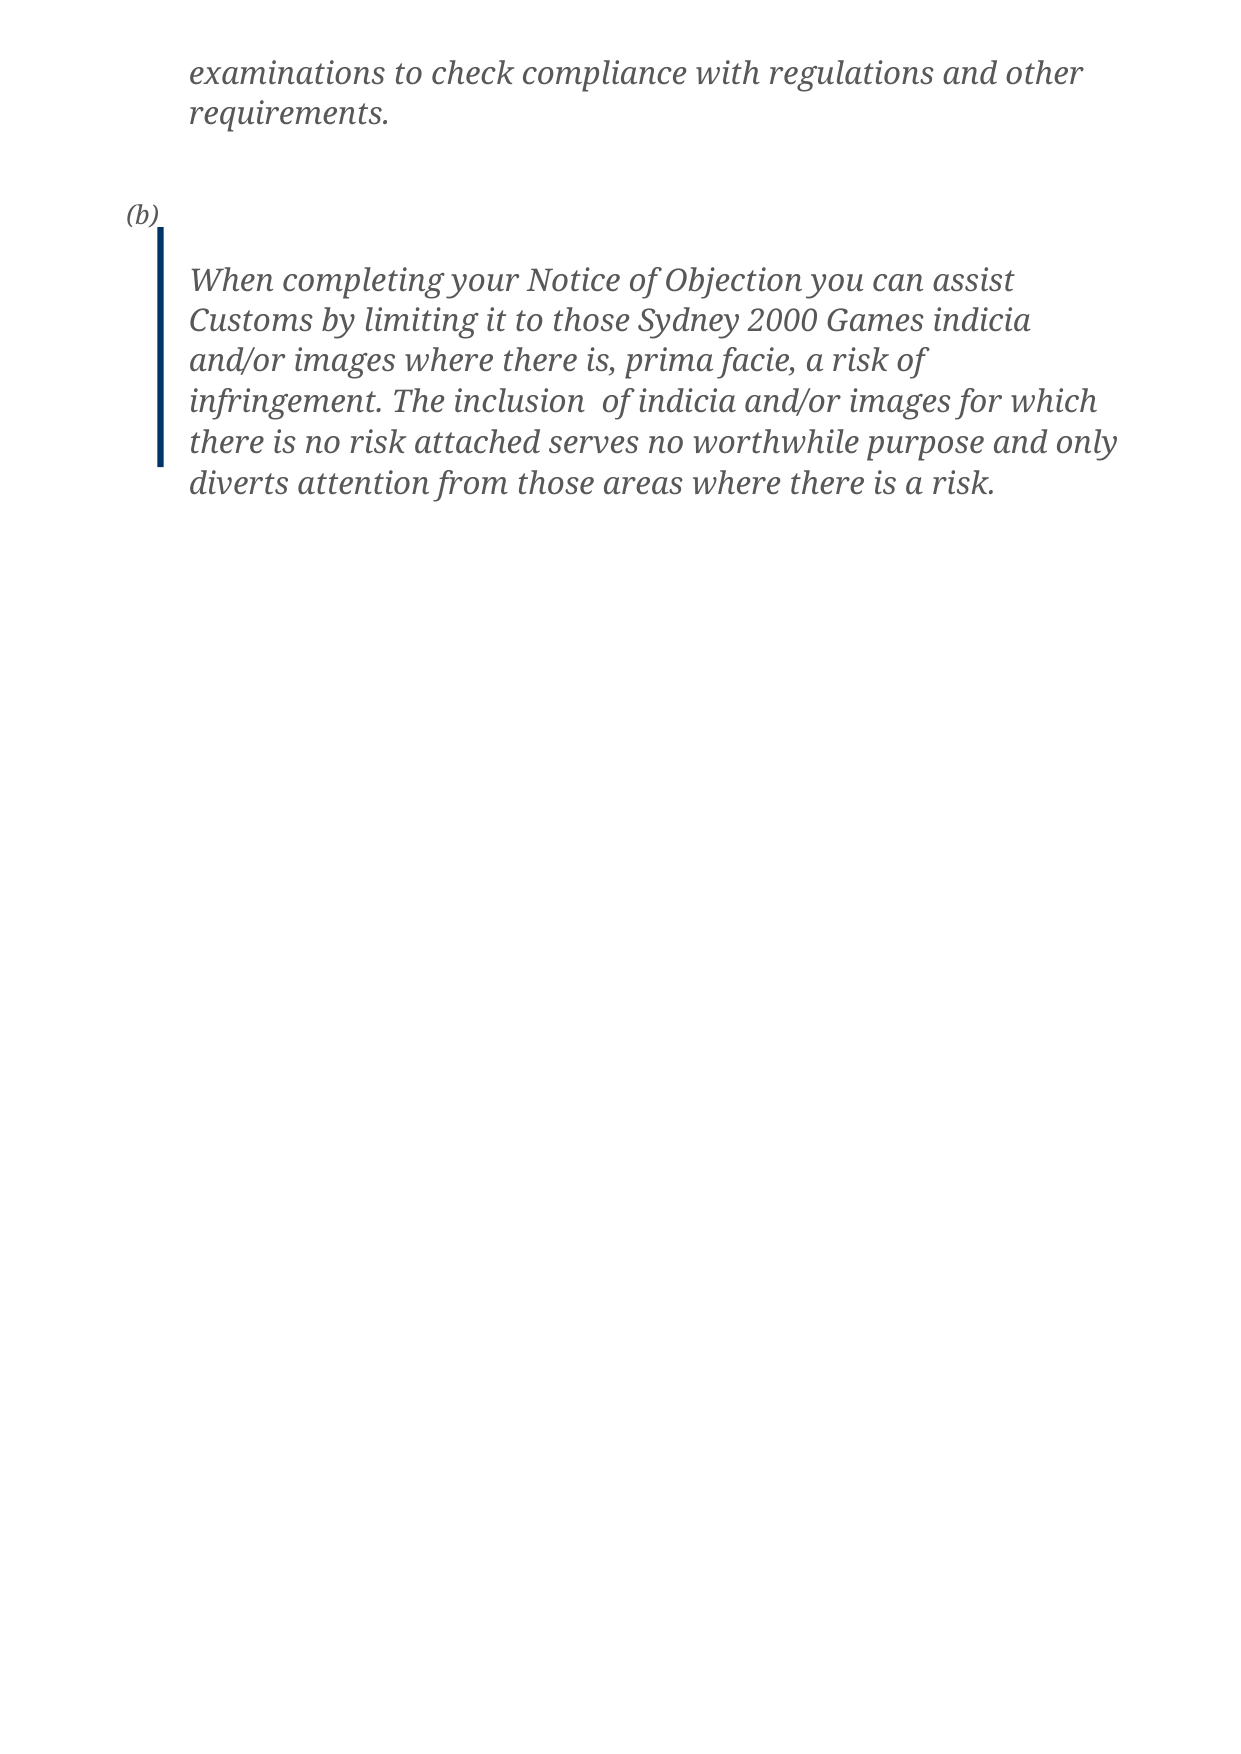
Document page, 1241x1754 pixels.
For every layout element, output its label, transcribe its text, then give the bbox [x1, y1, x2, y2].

text (b) [126, 197, 1184, 232]
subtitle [188, 52, 1112, 134]
subtitle When completing your Notice of Objection you can assist Customs by limiting it to those Sydney 2000 Games indicia and/or images where there is, prima facie, a risk of infringement. The inclusion of indicia and/or images for which there is no risk attached serves no worthwhile purpose and only diverts attention from those areas where there is a risk. [188, 258, 1123, 504]
